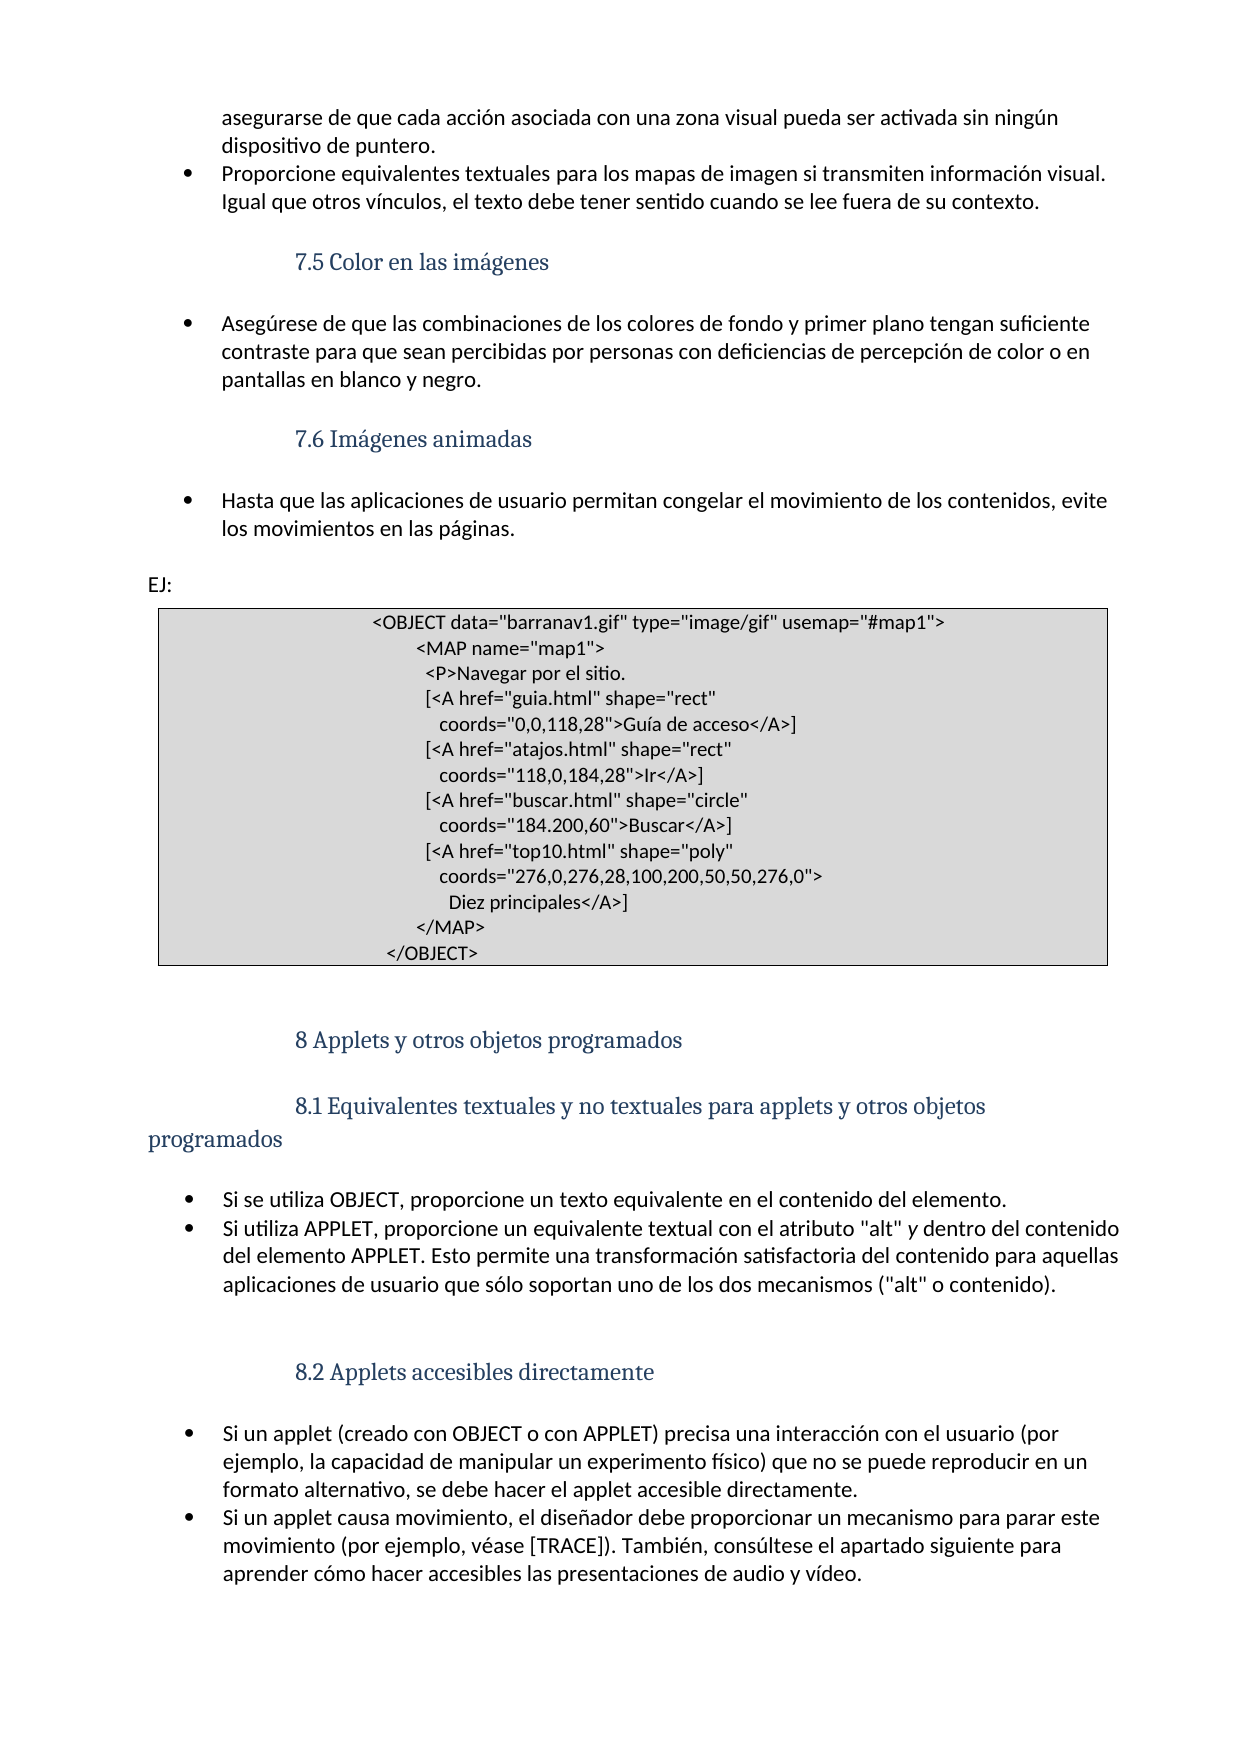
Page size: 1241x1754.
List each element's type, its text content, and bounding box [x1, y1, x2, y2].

subtitle 8 Applets y otros objetos programados [148, 1026, 1122, 1055]
list Asegúrese de que las combinaciones de los colores de fondo y primer plano tengan suficiente contraste para que sean percibidas por personas con deficiencias de percepción de color o en pantallas en blanco y negro. [184, 309, 1122, 393]
list Hasta que las aplicaciones de usuario permitan congelar el movimiento de los contenidos, evite los movimientos en las páginas. [184, 486, 1122, 542]
list Si un applet causa movimiento, el diseñador debe proporcionar un mecanismo para parar este movimiento (por ejemplo, véase [TRACE]). También, consúltese el apartado siguiente para aprender cómo hacer accesibles las presentaciones de audio y vídeo. [185, 1503, 1122, 1587]
subtitle 7.6 Imágenes animadas [148, 425, 1122, 454]
subtitle 8.1 Equivalentes textuales y no textuales para applets y otros objetos programados [148, 1092, 1122, 1153]
list Si un applet (creado con OBJECT o con APPLET) precisa una interacción con el usuario (por ejemplo, la capacidad de manipular un experimento físico) que no se puede reproducir en un formato alternativo, se debe hacer el applet accesible directamente. [185, 1419, 1122, 1503]
table_header <OBJECT data="barranav1.gif" type="image/gif" usemap="#map1"> <MAP name="map1"> <P>Navegar por el sitio. [<A href="guia.html" shape="rect" coords="0,0,118,28">Guía de acceso</A>] [<A href="atajos.html" shape="rect" coords="118,0,184,28">Ir</A>] [<A href="buscar.html" shape="circle" coords="184.200,60">Buscar</A>] [<A href="top10.html" shape="poly" coords="276,0,276,28,100,200,50,50,276,0"> Diez principales</A>] </MAP> </OBJECT> [159, 609, 1107, 965]
subtitle 7.5 Color en las imágenes [148, 248, 1122, 276]
list Si utiliza APPLET, proporcione un equivalente textual con el atributo "alt" y dentro del contenido del elemento APPLET. Esto permite una transformación satisfactoria del contenido para aquellas aplicaciones de usuario que sólo soportan uno de los dos mecanismos ("alt" o contenido). [185, 1214, 1122, 1298]
list Si se utiliza OBJECT, proporcione un texto equivalente en el contenido del elemento. [185, 1186, 1122, 1214]
list Proporcione equivalentes textuales para los mapas de imagen si transmiten información visual. Igual que otros vínculos, el texto debe tener sentido cuando se lee fuera de su contexto. [184, 159, 1122, 216]
subtitle 8.2 Applets accesibles directamente [148, 1358, 1122, 1387]
text EJ: [148, 570, 1122, 598]
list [184, 103, 1122, 159]
